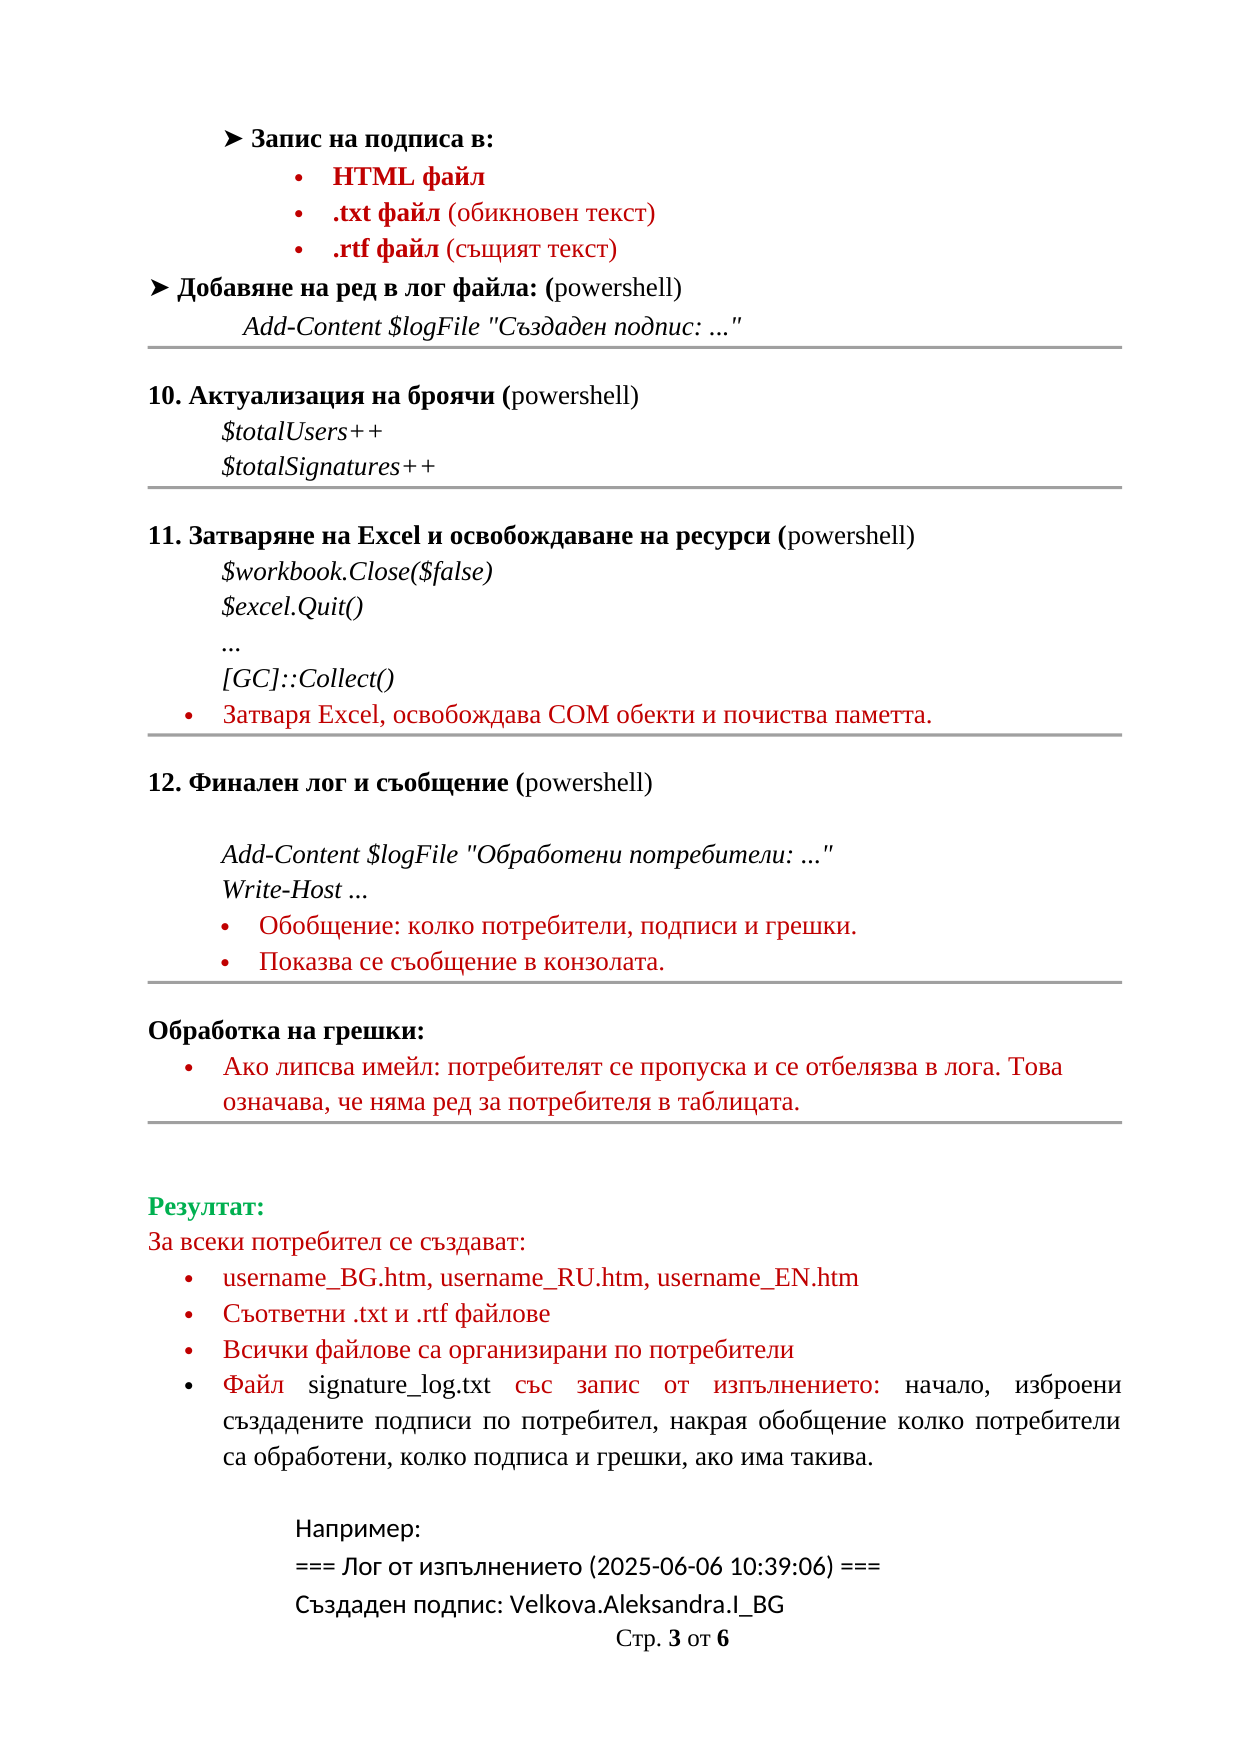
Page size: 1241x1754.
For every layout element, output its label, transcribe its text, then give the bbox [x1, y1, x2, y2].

list Съответни .txt и .rtf файлове [185, 1297, 1122, 1328]
list Затваря Excel, освобождава COM обекти и почиства паметта. [185, 698, 1122, 729]
list Показва се съобщение в конзолата. [221, 945, 1122, 976]
text Add-Content $logFile "Създаден подпис: ..." [148, 310, 1122, 341]
text 11. Затваряне на Excel и освобождаване на ресурси (powershell) [148, 519, 1122, 550]
text Add-Content $logFile "Обработени потребители: ..." [221, 838, 1122, 869]
text $totalUsers++ [221, 414, 1122, 446]
list username_BG.htm, username_RU.htm, username_EN.htm [185, 1261, 1122, 1292]
list Файл signature_log.txt със запис от изпълнението: начало, изброени създадените подписи по потребител, накрая обобщение колко потребители са обработени, колко подписа и грешки, ако има такива. [185, 1368, 1122, 1471]
list Всички файлове са организирани по потребители [185, 1333, 1122, 1364]
list .rtf файл (същият текст) [295, 232, 1122, 263]
text $workbook.Close($false) [221, 555, 1122, 586]
text Например: [295, 1511, 1122, 1544]
text Write-Host ... [221, 874, 1122, 905]
text [GC]::Collect() [221, 662, 1122, 693]
list .txt файл (обикновен текст) [295, 196, 1122, 227]
text === Лог от изпълнението (2025-06-06 10:39:06) === [295, 1549, 1122, 1582]
list HTML файл [295, 161, 1122, 192]
text Резултат: [148, 1190, 1122, 1221]
text ... [221, 626, 1122, 657]
text 10. Актуализация на броячи (powershell) [148, 379, 1122, 410]
text 12. Финален лог и съобщение (powershell) [148, 766, 1122, 798]
text $totalSignatures++ [221, 450, 1122, 481]
list Обобщение: колко потребители, подписи и грешки. [221, 909, 1122, 941]
text Обработка на грешки: [148, 1014, 1122, 1045]
text За всеки потребител се създават: [148, 1226, 1122, 1257]
list Ако липсва имейл: потребителят се пропуска и се отбелязва в лога. Това означава, че няма ред за потребителя в таблицата. [185, 1049, 1122, 1116]
text ➤ Добавяне на ред в лог файла: (powershell) [148, 268, 1122, 304]
text $excel.Quit() [221, 591, 1122, 622]
text ➤ Запис на подписа в: [221, 118, 1122, 155]
text Създаден подпис: Velkova.Aleksandra.I_BG [295, 1587, 1122, 1620]
